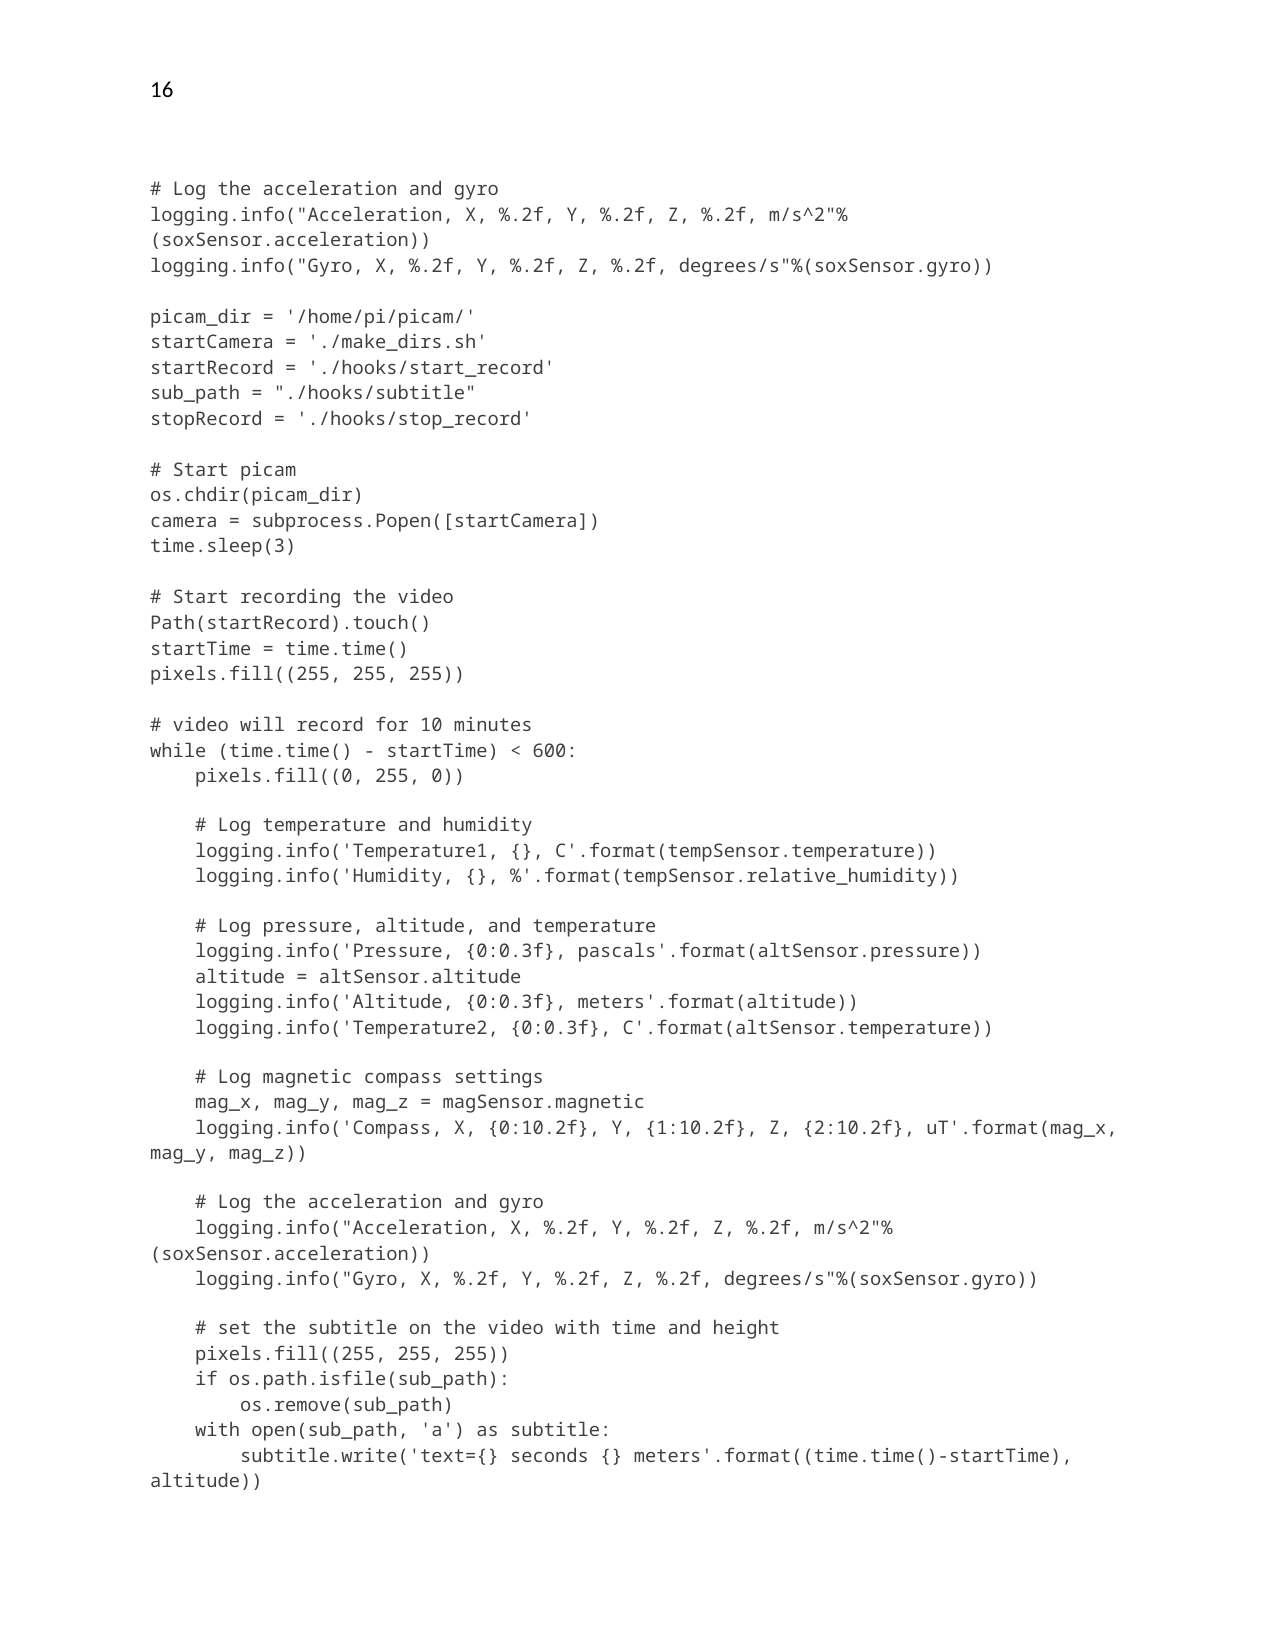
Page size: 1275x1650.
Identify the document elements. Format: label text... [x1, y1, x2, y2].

text stopRecord = './hooks/stop_record' [150, 405, 1125, 431]
text # Start picam [150, 456, 1125, 482]
text with open(sub_path, 'a') as subtitle: [150, 1417, 1125, 1442]
text camera = subprocess.Popen([startCamera]) [150, 507, 1125, 533]
text pixels.fill((0, 255, 0)) [150, 762, 1125, 788]
text logging.info("Acceleration, X, %.2f, Y, %.2f, Z, %.2f, m/s^2"%(soxSensor.acceleration)) [150, 1214, 1125, 1265]
text # video will record for 10 minutes [150, 711, 1125, 737]
text startRecord = './hooks/start_record' [150, 354, 1125, 380]
text startCamera = './make_dirs.sh' [150, 329, 1125, 354]
text logging.info("Acceleration, X, %.2f, Y, %.2f, Z, %.2f, m/s^2"%(soxSensor.acceleration)) [150, 201, 1125, 252]
text sub_path = "./hooks/subtitle" [150, 380, 1125, 405]
text # Log magnetic compass settings [150, 1063, 1125, 1089]
text logging.info('Temperature1, {}, C'.format(tempSensor.temperature)) [150, 837, 1125, 863]
text logging.info('Humidity, {}, %'.format(tempSensor.relative_humidity)) [150, 863, 1125, 888]
text altitude = altSensor.altitude [150, 963, 1125, 988]
text logging.info('Altitude, {0:0.3f}, meters'.format(altitude)) [150, 988, 1125, 1014]
text pixels.fill((255, 255, 255)) [150, 660, 1125, 686]
text logging.info('Pressure, {0:0.3f}, pascals'.format(altSensor.pressure)) [150, 937, 1125, 963]
text # Log the acceleration and gyro [150, 1189, 1125, 1214]
text # Log temperature and humidity [150, 812, 1125, 837]
text startTime = time.time() [150, 635, 1125, 660]
text if os.path.isfile(sub_path): [150, 1366, 1125, 1391]
text logging.info('Compass, X, {0:10.2f}, Y, {1:10.2f}, Z, {2:10.2f}, uT'.format(mag_x, mag_y, mag_z)) [150, 1114, 1125, 1165]
text # Start recording the video [150, 584, 1125, 609]
text os.chdir(picam_dir) [150, 482, 1125, 507]
text time.sleep(3) [150, 533, 1125, 558]
text # Log the acceleration and gyro [150, 176, 1125, 201]
text Path(startRecord).touch() [150, 609, 1125, 635]
text logging.info("Gyro, X, %.2f, Y, %.2f, Z, %.2f, degrees/s"%(soxSensor.gyro)) [150, 252, 1125, 278]
text os.remove(sub_path) [150, 1391, 1125, 1417]
text mag_x, mag_y, mag_z = magSensor.magnetic [150, 1089, 1125, 1114]
text logging.info('Temperature2, {0:0.3f}, C'.format(altSensor.temperature)) [150, 1014, 1125, 1039]
text pixels.fill((255, 255, 255)) [150, 1340, 1125, 1366]
text picam_dir = '/home/pi/picam/' [150, 303, 1125, 329]
text # set the subtitle on the video with time and height [150, 1314, 1125, 1340]
text logging.info("Gyro, X, %.2f, Y, %.2f, Z, %.2f, degrees/s"%(soxSensor.gyro)) [150, 1265, 1125, 1291]
text # Log pressure, altitude, and temperature [150, 912, 1125, 937]
text subtitle.write('text={} seconds {} meters'.format((time.time()-startTime), altitude)) [150, 1442, 1125, 1493]
text while (time.time() - startTime) < 600: [150, 737, 1125, 762]
